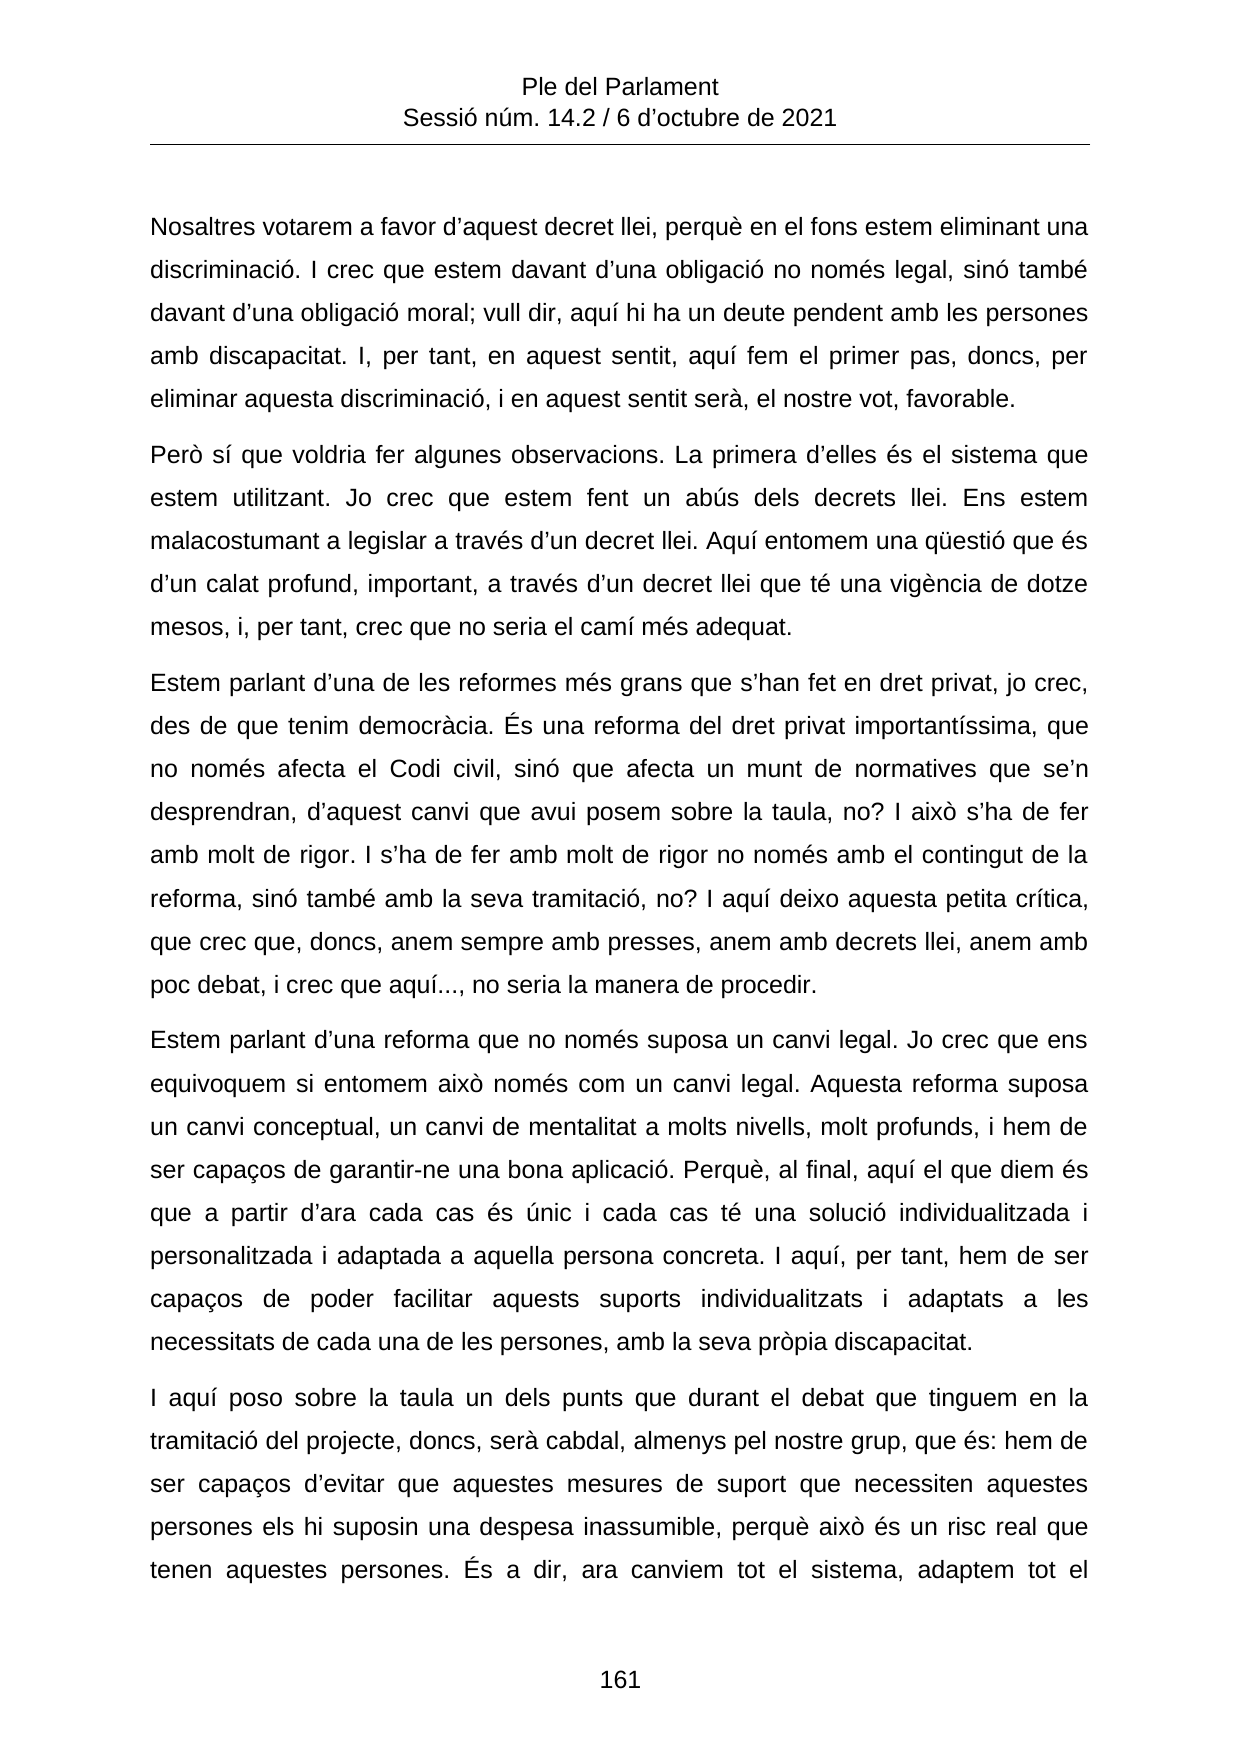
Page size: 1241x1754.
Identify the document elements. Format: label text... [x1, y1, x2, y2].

text Nosaltres votarem a favor d’aquest decret llei, perquè en el fons estem eliminant una discriminació. I crec que estem davant d’una obligació no només legal, sinó també davant d’una obligació moral; vull dir, aquí hi ha un deute pendent amb les persones amb discapacitat. I, per tant, en aquest sentit, aquí fem el primer pas, doncs, per eliminar aquesta discriminació, i en aquest sentit serà, el nostre vot, favorable. [150, 212, 1090, 413]
text Estem parlant d’una de les reformes més grans que s’han fet en dret privat, jo crec, des de que tenim democràcia. És una reforma del dret privat importantíssima, que no només afecta el Codi civil, sinó que afecta un munt de normatives que se’n desprendran, d’aquest canvi que avui posem sobre la taula, no? I això s’ha de fer amb molt de rigor. I s’ha de fer amb molt de rigor no només amb el contingut de la reforma, sinó també amb la seva tramitació, no? I aquí deixo aquesta petita crítica, que crec que, doncs, anem sempre amb presses, anem amb decrets llei, anem amb poc debat, i crec que aquí..., no seria la manera de procedir. [150, 668, 1090, 999]
text Estem parlant d’una reforma que no només suposa un canvi legal. Jo crec que ens equivoquem si entomem això només com un canvi legal. Aquesta reforma suposa un canvi conceptual, un canvi de mentalitat a molts nivells, molt profunds, i hem de ser capaços de garantir-ne una bona aplicació. Perquè, al final, aquí el que diem és que a partir d’ara cada cas és únic i cada cas té una solució individualitzada i personalitzada i adaptada a aquella persona concreta. I aquí, per tant, hem de ser capaços de poder facilitar aquests suports individualitzats i adaptats a les necessitats de cada una de les persones, amb la seva pròpia discapacitat. [150, 1026, 1090, 1356]
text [150, 1383, 1090, 1584]
text Però sí que voldria fer algunes observacions. La primera d’elles és el sistema que estem utilitzant. Jo crec que estem fent un abús dels decrets llei. Ens estem malacostumant a legislar a través d’un decret llei. Aquí entomem una qüestió que és d’un calat profund, important, a través d’un decret llei que té una vigència de dotze mesos, i, per tant, crec que no seria el camí més adequat. [150, 440, 1090, 641]
